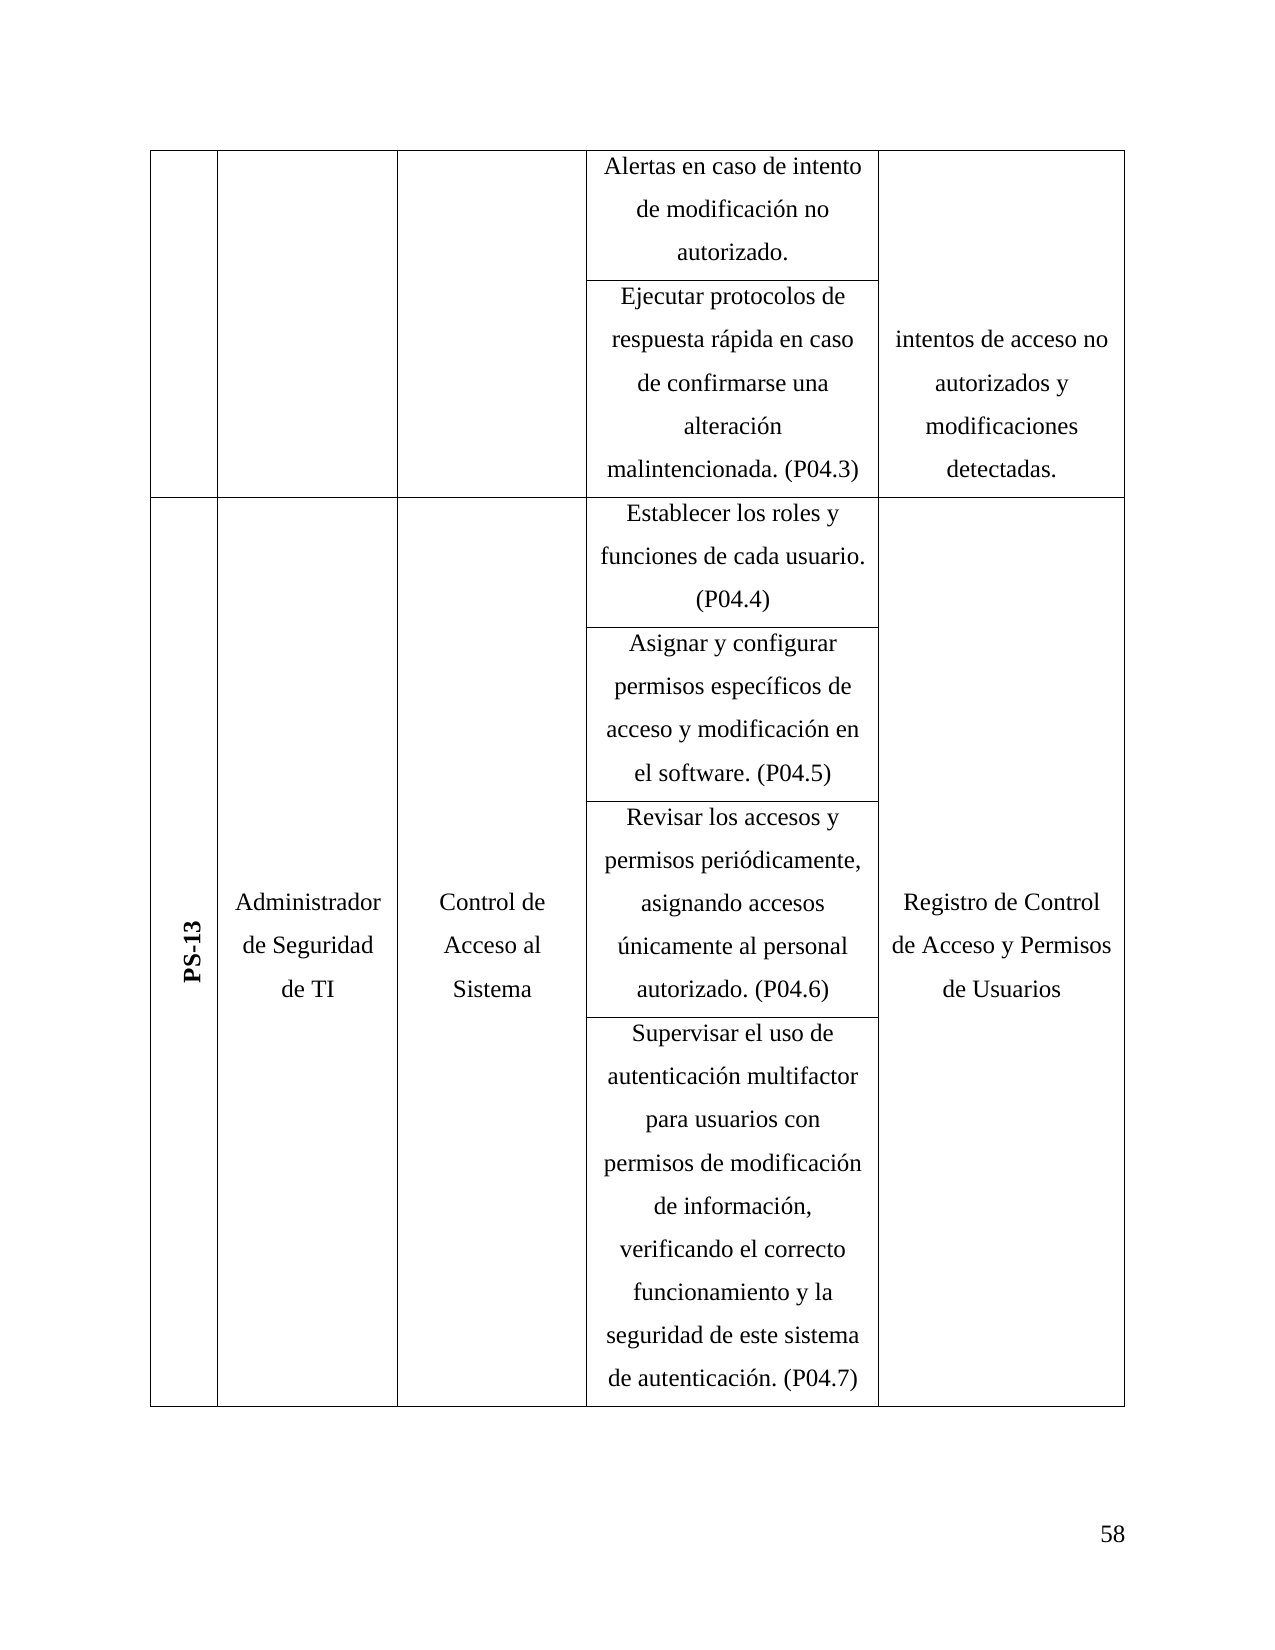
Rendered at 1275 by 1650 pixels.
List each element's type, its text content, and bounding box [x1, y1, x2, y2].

table_cell Registro de Control de Acceso y Permisos de Usuarios [879, 498, 1124, 1406]
table_cell Revisar los accesos y permisos periódicamente, asignando accesos únicamente al personal autorizado. (P04.6) [587, 802, 878, 1017]
table_cell Asignar y configurar permisos específicos de acceso y modificación en el software. (P04.5) [587, 628, 878, 801]
table_cell PS-13 [151, 498, 217, 1406]
table_cell Alertas en caso de intento de modificación no autorizado. [587, 151, 878, 280]
table_cell Control de Acceso al Sistema [398, 498, 586, 1406]
table_cell Administrador de Seguridad de TI [218, 498, 397, 1406]
table_cell Establecer los roles y funciones de cada usuario. (P04.4) [587, 498, 878, 627]
table_cell Ejecutar protocolos de respuesta rápida en caso de confirmarse una alteración malintencionada. (P04.3) [587, 281, 878, 497]
table_cell Supervisar el uso de autenticación multifactor para usuarios con permisos de modificación de información, verificando el correcto funcionamiento y la seguridad de este sistema de autenticación. (P04.7) [587, 1018, 878, 1406]
